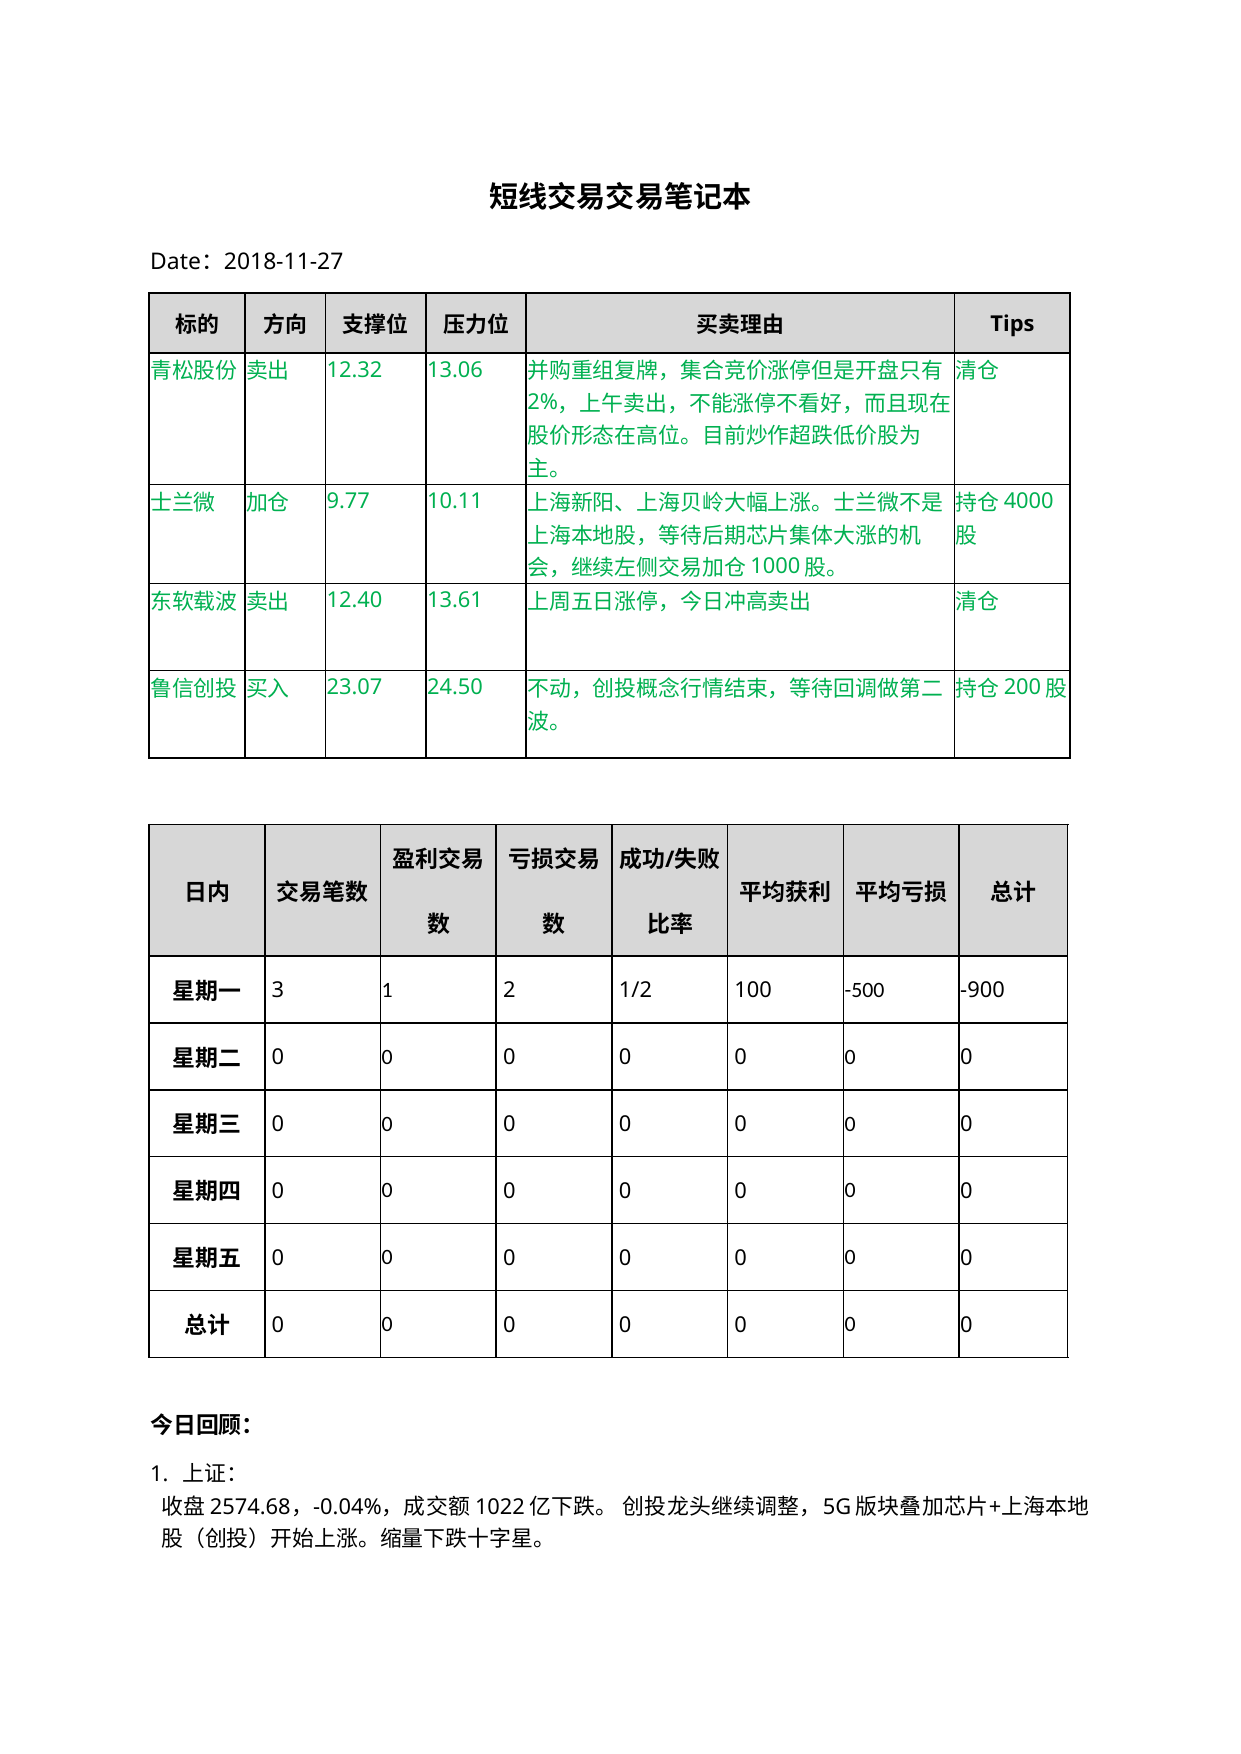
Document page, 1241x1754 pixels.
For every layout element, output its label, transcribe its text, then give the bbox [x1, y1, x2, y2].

table_header 平均亏损 [844, 825, 958, 955]
table_cell 0 [960, 1157, 1067, 1223]
table_cell 0 [497, 1291, 611, 1357]
table_cell 0 [728, 1024, 843, 1089]
table_cell 0 [381, 1157, 495, 1223]
table_header 方向 [246, 294, 325, 352]
table_cell 卖出 [246, 584, 325, 670]
table_cell 0 [844, 1157, 958, 1223]
table_cell 0 [381, 1024, 495, 1089]
table_cell 0 [497, 1224, 611, 1289]
table_cell 0 [613, 1157, 727, 1223]
table_cell 加仓 [246, 485, 325, 583]
table_header 总计 [960, 825, 1067, 955]
table_cell 清仓 [955, 584, 1069, 670]
table_cell 24.50 [427, 671, 525, 757]
table_cell 0 [728, 1091, 843, 1156]
table_cell 100 [728, 957, 843, 1022]
table_cell 0 [497, 1024, 611, 1089]
table_header 亏损交易数 [497, 825, 611, 955]
table_cell 持仓4000股 [955, 485, 1069, 583]
table_header Tips [955, 294, 1069, 352]
table_cell 0 [381, 1291, 495, 1357]
table_cell 星期五 [150, 1224, 264, 1289]
table_cell 0 [497, 1091, 611, 1156]
text 今日回顾： [150, 1391, 1090, 1456]
table_cell 0 [960, 1024, 1067, 1089]
table_cell 12.32 [326, 354, 425, 483]
text Date：2018-11-27 [150, 227, 1090, 292]
text 短线交易交易笔记本 [150, 162, 1090, 227]
table_cell 0 [960, 1091, 1067, 1156]
table_cell 0 [613, 1024, 727, 1089]
table_cell 0 [613, 1291, 727, 1357]
table_cell -900 [960, 957, 1067, 1022]
table_header 标的 [150, 294, 244, 352]
table_cell 1/2 [613, 957, 727, 1022]
table_cell 0 [381, 1224, 495, 1289]
table_cell 0 [266, 1091, 380, 1156]
table_cell 鲁信创投 [150, 671, 244, 757]
table_header 压力位 [427, 294, 525, 352]
table_cell 青松股份 [150, 354, 244, 483]
table_cell 0 [266, 1224, 380, 1289]
table_cell 星期三 [150, 1091, 264, 1156]
table_cell 0 [844, 1024, 958, 1089]
table_cell 0 [613, 1091, 727, 1156]
table_cell 0 [613, 1224, 727, 1289]
table_cell 0 [844, 1291, 958, 1357]
table_cell 总计 [150, 1291, 264, 1357]
table_header 日内 [150, 825, 264, 955]
table_cell 0 [497, 1157, 611, 1223]
table_cell 卖出 [246, 354, 325, 483]
table_cell 0 [266, 1024, 380, 1089]
table_cell 0 [728, 1157, 843, 1223]
table_cell 0 [844, 1091, 958, 1156]
table_header 平均获利 [728, 825, 843, 955]
table_cell 0 [381, 1091, 495, 1156]
table_cell -500 [844, 957, 958, 1022]
table_header 成功/失败比率 [613, 825, 727, 955]
table_cell 0 [266, 1291, 380, 1357]
table_header 买卖理由 [527, 294, 954, 352]
table_cell 0 [844, 1224, 958, 1289]
table_cell 星期一 [150, 957, 264, 1022]
table_cell 上周五日涨停，今日冲高卖出 [527, 584, 954, 670]
table_cell 2 [497, 957, 611, 1022]
table_cell 上海新阳、上海贝岭大幅上涨。士兰微不是上海本地股，等待后期芯片集体大涨的机会，继续左侧交易加仓1000股。 [527, 485, 954, 583]
table_cell 并购重组复牌，集合竞价涨停但是开盘只有2%，上午卖出，不能涨停不看好，而且现在股价形态在高位。目前炒作超跌低价股为主。 [527, 354, 954, 483]
table_cell 东软载波 [150, 584, 244, 670]
table_cell 13.06 [427, 354, 525, 483]
list 收盘2574.68，-0.04%，成交额1022亿下跌。 创投龙头继续调整，5G版块叠加芯片+上海本地股（创投）开始上涨。缩量下跌十字星。 [161, 1488, 1090, 1553]
table_cell 0 [728, 1291, 843, 1357]
table_cell 星期四 [150, 1157, 264, 1223]
table_cell 买入 [246, 671, 325, 757]
table_cell 0 [960, 1224, 1067, 1289]
table_cell 不动，创投概念行情结束，等待回调做第二波。 [527, 671, 954, 757]
table_cell 持仓200股 [955, 671, 1069, 757]
table_cell 士兰微 [150, 485, 244, 583]
table_header 盈利交易数 [381, 825, 495, 955]
table_cell 1 [381, 957, 495, 1022]
table_cell 0 [960, 1291, 1067, 1357]
table_header 支撑位 [326, 294, 425, 352]
table_cell 9.77 [326, 485, 425, 583]
list 上证： [150, 1456, 1090, 1488]
table_cell 0 [266, 1157, 380, 1223]
table_cell 13.61 [427, 584, 525, 670]
table_cell 3 [266, 957, 380, 1022]
table_cell 0 [728, 1224, 843, 1289]
table_cell 23.07 [326, 671, 425, 757]
table_header 交易笔数 [266, 825, 380, 955]
table_cell 12.40 [326, 584, 425, 670]
table_cell 10.11 [427, 485, 525, 583]
table_cell 清仓 [955, 354, 1069, 483]
table_cell 星期二 [150, 1024, 264, 1089]
